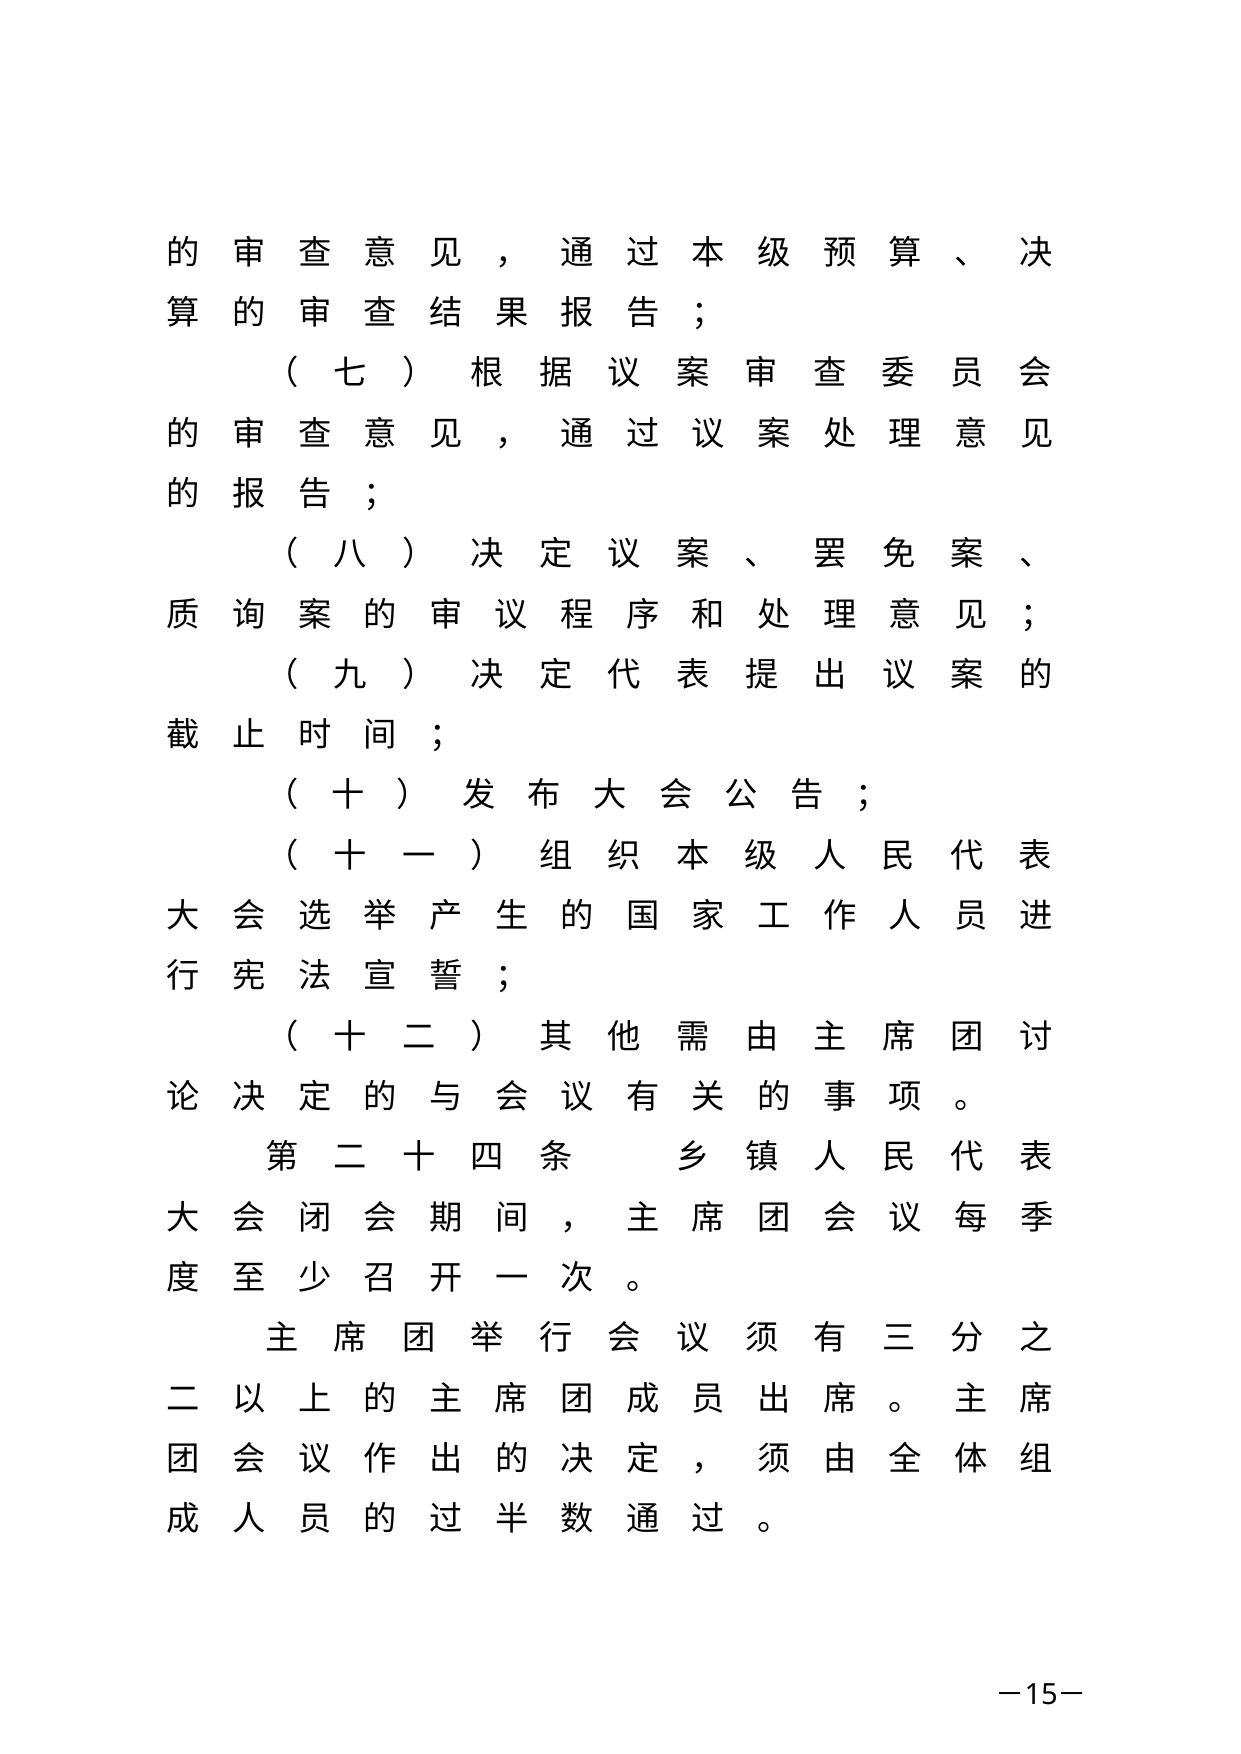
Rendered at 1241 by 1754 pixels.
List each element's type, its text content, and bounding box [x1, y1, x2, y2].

text （十一）组织本级人民代表大会选举产生的国家工作人员进行宪法宣誓； [167, 822, 1085, 1003]
text （十二）其他需由主席团讨论决定的与会议有关的事项。 [167, 1003, 1085, 1124]
text （七）根据议案审查委员会的审查意见，通过议案处理意见的报告； [167, 340, 1085, 521]
text 第二十四条 乡镇人民代表大会闭会期间，主席团会议每季度至少召开一次。 [167, 1124, 1085, 1305]
text （十）发布大会公告； [167, 762, 1085, 822]
text （八）决定议案、罢免案、质询案的审议程序和处理意见； [167, 521, 1085, 642]
text （九）决定代表提出议案的截止时间； [167, 642, 1085, 762]
text 主席团举行会议须有三分之二以上的主席团成员出席。主席团会议作出的决定，须由全体组成人员的过半数通过。 [167, 1305, 1085, 1546]
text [167, 219, 1085, 340]
